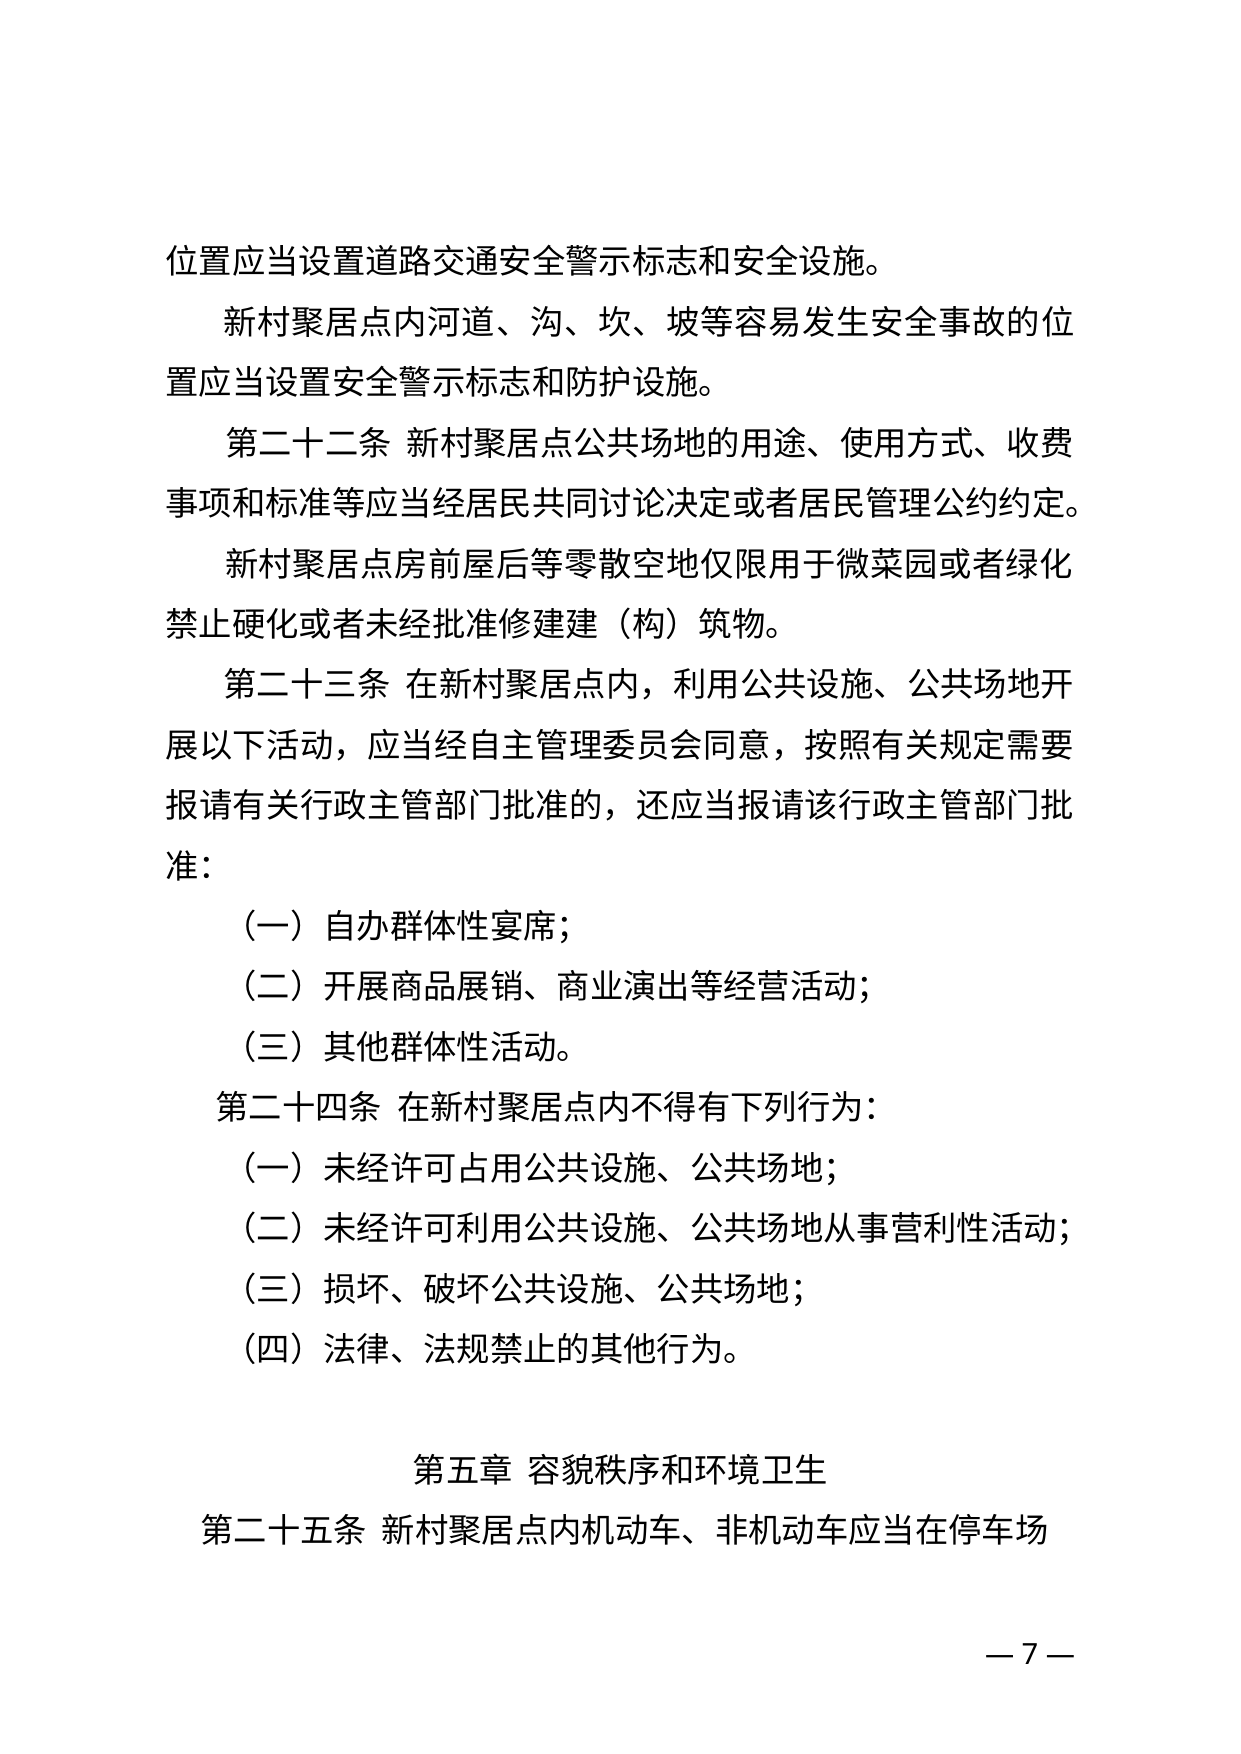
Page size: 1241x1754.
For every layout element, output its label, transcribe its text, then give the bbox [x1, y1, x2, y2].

text 第二十三条 在新村聚居点内，利用公共设施、公共场地开展以下活动，应当经自主管理委员会同意，按照有关规定需要报请有关行政主管部门批准的，还应当报请该行政主管部门批准： [165, 648, 1075, 890]
text （一）自办群体性宴席； [165, 890, 1075, 951]
text （三）其他群体性活动。 [165, 1011, 1075, 1071]
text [165, 1494, 1075, 1555]
text 第五章 容貌秩序和环境卫生 [165, 1434, 1075, 1494]
text （四）法律、法规禁止的其他行为。 [165, 1313, 1075, 1373]
text （二）开展商品展销、商业演出等经营活动； [165, 951, 1075, 1011]
text 第二十二条 新村聚居点公共场地的用途、使用方式、收费事项和标准等应当经居民共同讨论决定或者居民管理公约约定。 [165, 407, 1075, 528]
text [165, 226, 1075, 286]
text 新村聚居点房前屋后等零散空地仅限用于微菜园或者绿化，禁止硬化或者未经批准修建建（构）筑物。 [165, 528, 1075, 648]
text （一）未经许可占用公共设施、公共场地； [165, 1132, 1075, 1192]
text （三）损坏、破坏公共设施、公共场地； [165, 1253, 1075, 1313]
text （二）未经许可利用公共设施、公共场地从事营利性活动； [165, 1192, 1075, 1253]
text 第二十四条 在新村聚居点内不得有下列行为： [165, 1071, 1075, 1132]
text 新村聚居点内河道、沟、坎、坡等容易发生安全事故的位置应当设置安全警示标志和防护设施。 [165, 286, 1075, 407]
